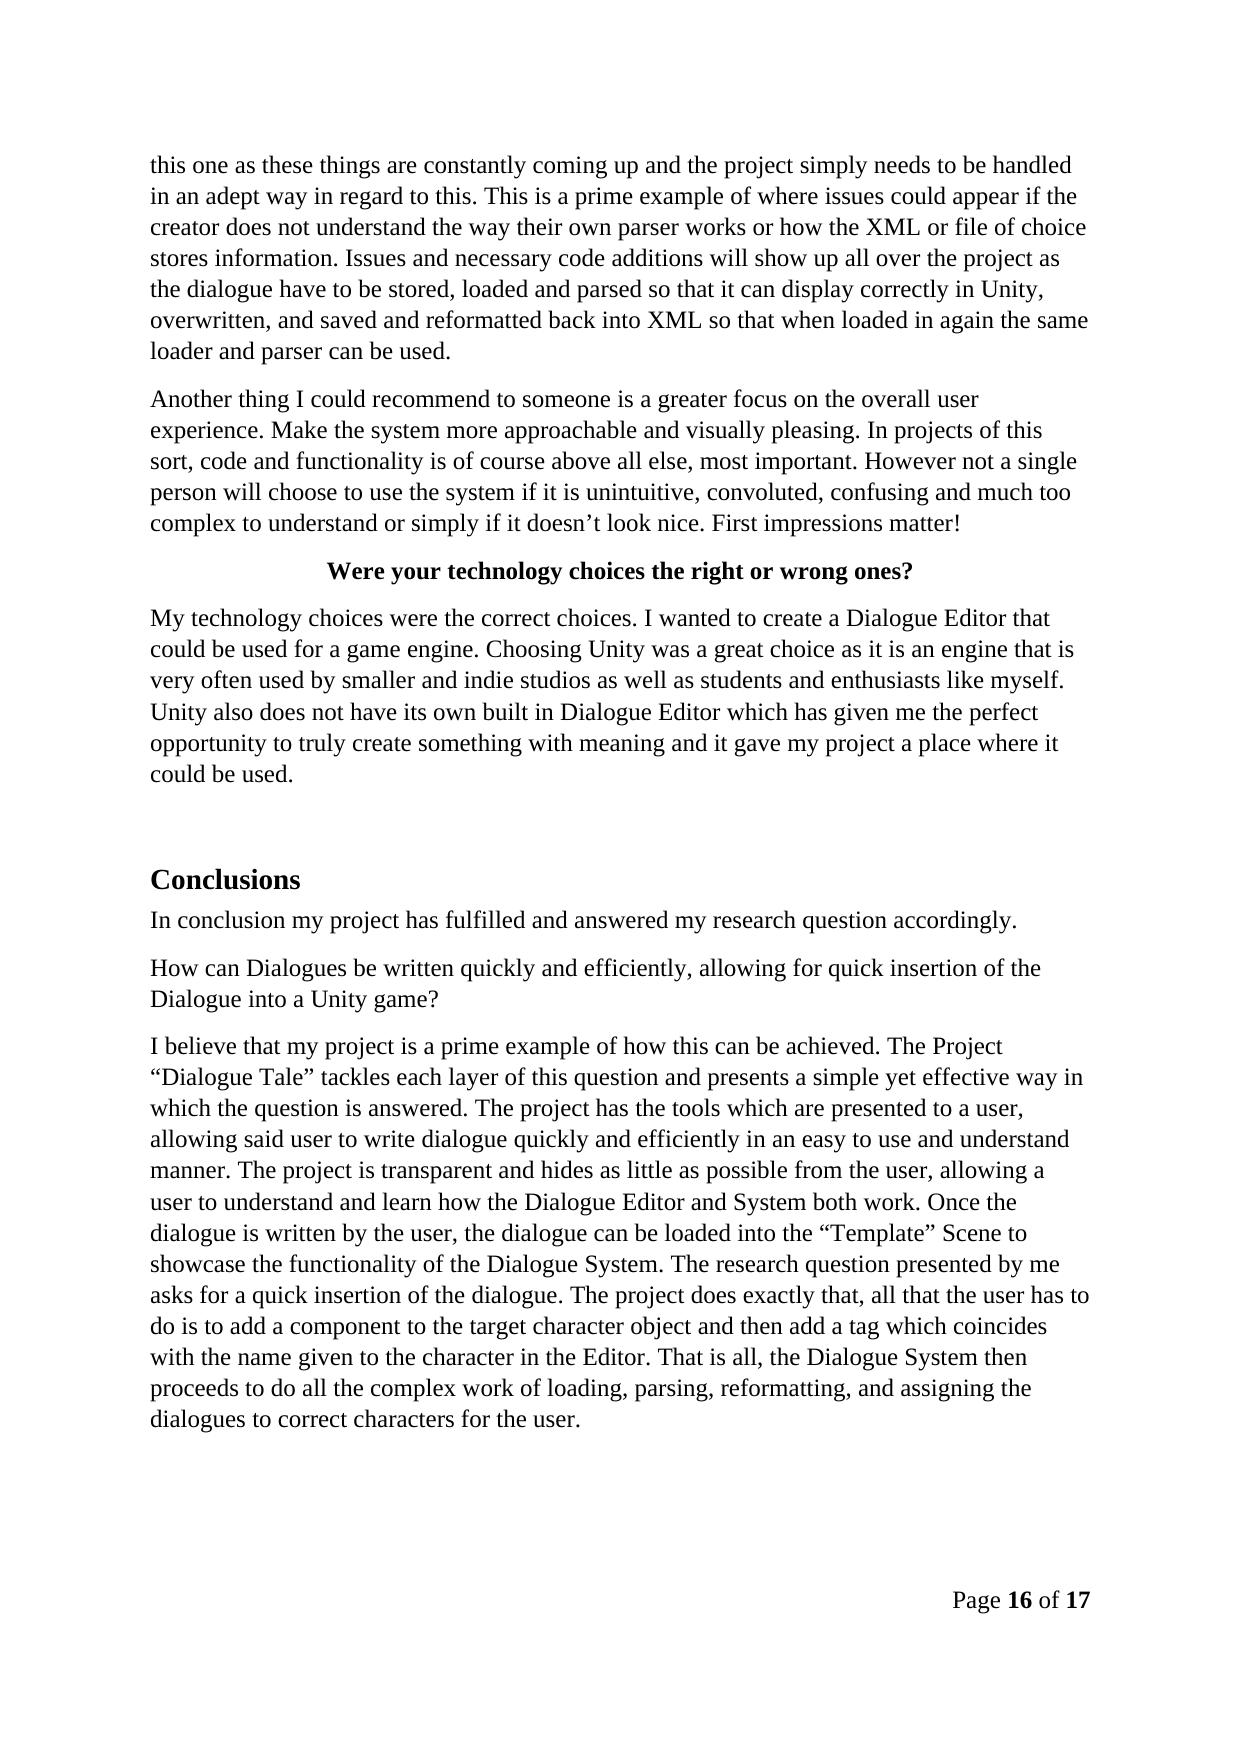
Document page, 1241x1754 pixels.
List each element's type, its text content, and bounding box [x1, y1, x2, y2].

text Were your technology choices the right or wrong ones? [150, 556, 1090, 584]
text My technology choices were the correct choices. I wanted to create a Dialogue Editor that could be used for a game engine. Choosing Unity was a great choice as it is an engine that is very often used by smaller and indie studios as well as students and enthusiasts like myself. Unity also does not have its own built in Dialogue Editor which has given me the perfect opportunity to truly create something with meaning and it gave my project a place where it could be used. [150, 603, 1090, 787]
text How can Dialogues be written quickly and efficiently, allowing for quick insertion of the Dialogue into a Unity game? [150, 953, 1090, 1012]
text I believe that my project is a prime example of how this can be achieved. The Project “Dialogue Tale” tackles each layer of this question and presents a simple yet effective way in which the question is answered. The project has the tools which are presented to a user, allowing said user to write dialogue quickly and efficiently in an easy to use and understand manner. The project is transparent and hides as little as possible from the user, allowing a user to understand and learn how the Dialogue Editor and System both work. Once the dialogue is written by the user, the dialogue can be loaded into the “Template” Scene to showcase the functionality of the Dialogue System. The research question presented by me asks for a quick insertion of the dialogue. The project does exactly that, all that the user has to do is to add a component to the target character object and then add a tag which coincides with the name given to the character in the Editor. That is all, the Dialogue System then proceeds to do all the complex work of loading, parsing, reformatting, and assigning the dialogues to correct characters for the user. [150, 1031, 1090, 1433]
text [150, 150, 1090, 365]
subtitle Conclusions [150, 862, 1090, 896]
text In conclusion my project has fulfilled and answered my research question accordingly. [150, 905, 1090, 934]
text Another thing I could recommend to someone is a greater focus on the overall user experience. Make the system more approachable and visually pleasing. In projects of this sort, code and functionality is of course above all else, most important. However not a single person will choose to use the system if it is unintuitive, convoluted, confusing and much too complex to understand or simply if it doesn’t look nice. First impressions matter! [150, 384, 1090, 537]
